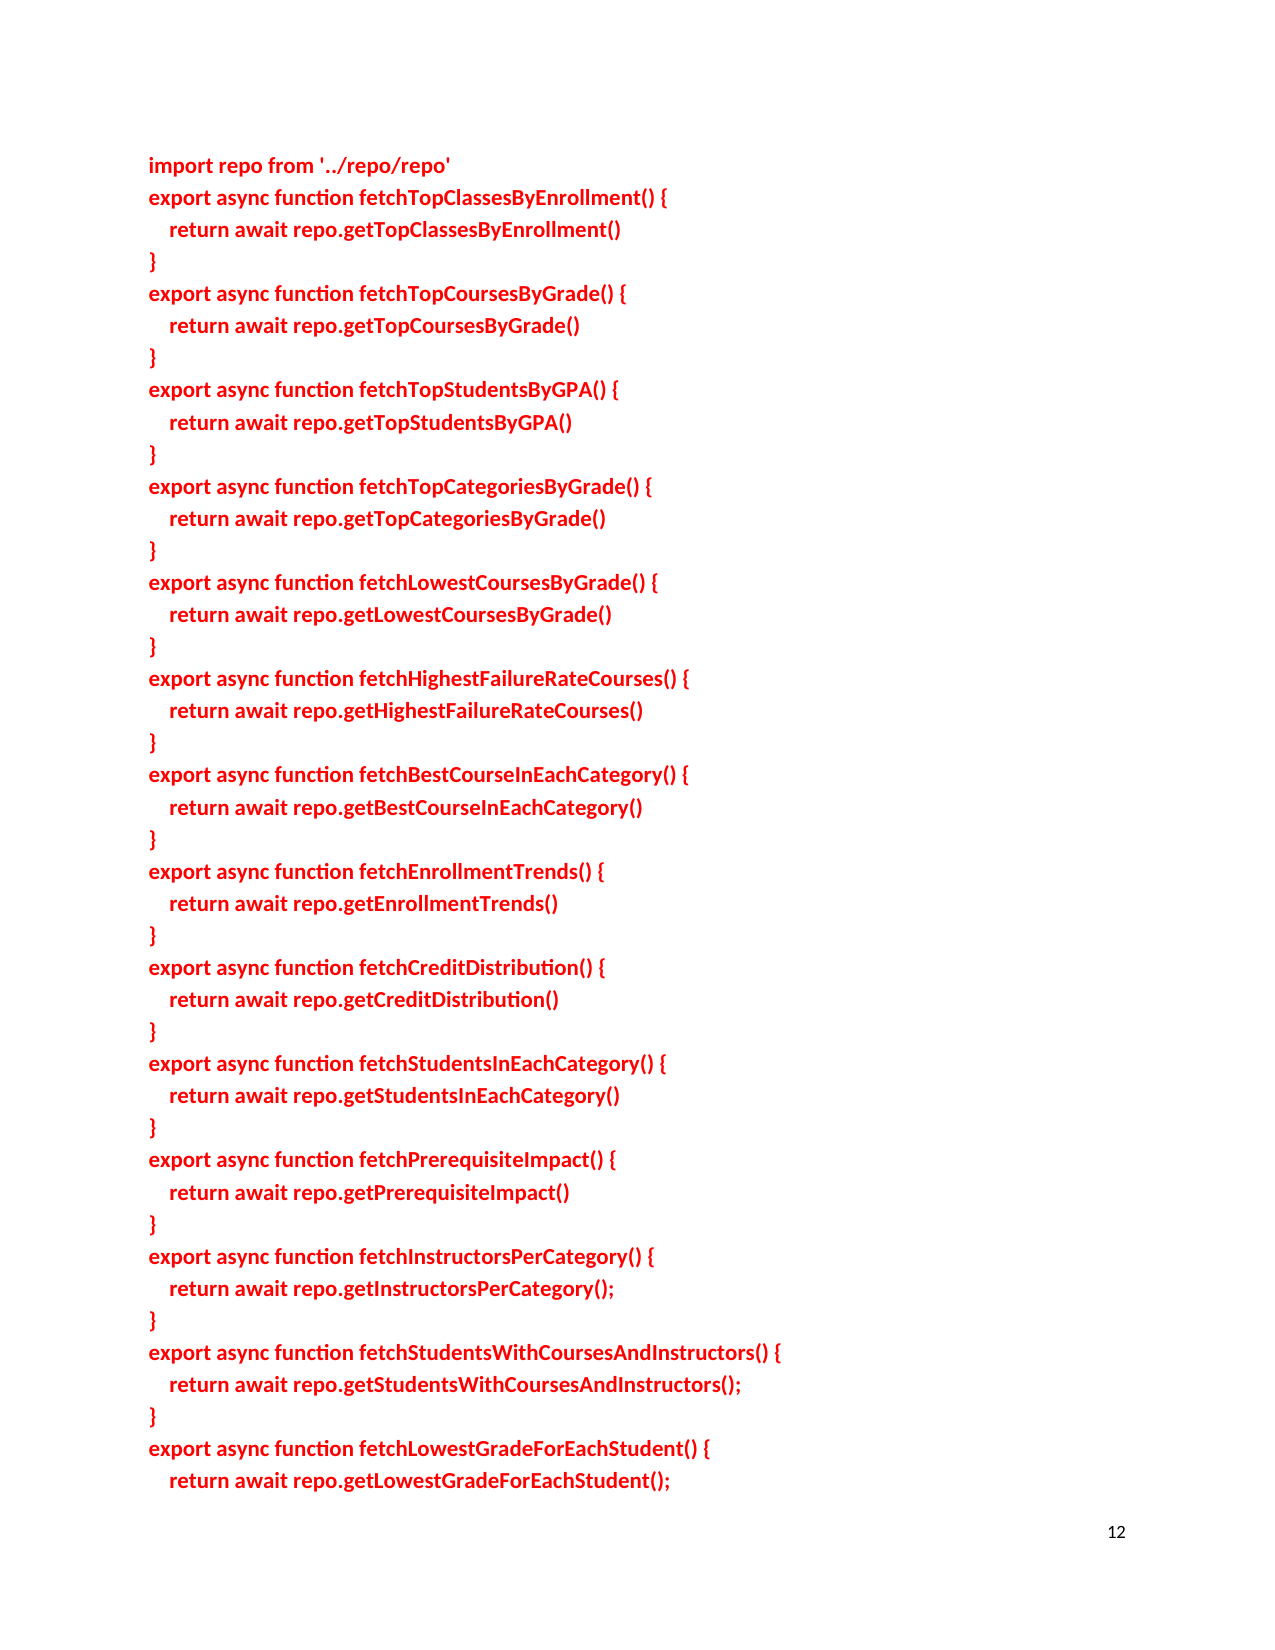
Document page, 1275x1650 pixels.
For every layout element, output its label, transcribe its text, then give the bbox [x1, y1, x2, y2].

text return await repo.getTopStudentsByGPA() [148, 408, 1127, 436]
text export async function fetchTopCoursesByGrade() { [148, 279, 1127, 307]
text export async function fetchInstructorsPerCategory() { [148, 1242, 1127, 1270]
text export async function fetchEnrollmentTrends() { [148, 857, 1127, 885]
text return await repo.getHighestFailureRateCourses() [148, 696, 1127, 724]
text } [148, 247, 1127, 275]
text return await repo.getEnrollmentTrends() [148, 889, 1127, 917]
text export async function fetchTopClassesByEnrollment() { [148, 183, 1127, 211]
text } [148, 536, 1127, 564]
text return await repo.getStudentsWithCoursesAndInstructors(); [148, 1370, 1127, 1398]
text export async function fetchStudentsInEachCategory() { [148, 1049, 1127, 1077]
text return await repo.getTopCategoriesByGrade() [148, 504, 1127, 532]
text return await repo.getInstructorsPerCategory(); [148, 1274, 1127, 1302]
text return await repo.getBestCourseInEachCategory() [148, 793, 1127, 821]
text } [148, 1017, 1127, 1045]
text export async function fetchCreditDistribution() { [148, 953, 1127, 981]
text } [148, 1402, 1127, 1430]
text export async function fetchTopStudentsByGPA() { [148, 376, 1127, 404]
text export async function fetchLowestCoursesByGrade() { [148, 568, 1127, 596]
text return await repo.getStudentsInEachCategory() [148, 1081, 1127, 1109]
text return await repo.getPrerequisiteImpact() [148, 1178, 1127, 1206]
text return await repo.getCreditDistribution() [148, 985, 1127, 1013]
text return await repo.getLowestGradeForEachStudent(); [148, 1466, 1127, 1494]
text export async function fetchHighestFailureRateCourses() { [148, 664, 1127, 692]
text return await repo.getTopClassesByEnrollment() [148, 215, 1127, 243]
text } [148, 440, 1127, 468]
text } [148, 1210, 1127, 1238]
text } [148, 1306, 1127, 1334]
text return await repo.getLowestCoursesByGrade() [148, 600, 1127, 628]
text } [148, 343, 1127, 372]
text } [148, 921, 1127, 949]
text export async function fetchBestCourseInEachCategory() { [148, 761, 1127, 789]
text } [148, 632, 1127, 660]
text export async function fetchTopCategoriesByGrade() { [148, 472, 1127, 500]
text } [148, 825, 1127, 853]
text } [148, 1113, 1127, 1142]
text return await repo.getTopCoursesByGrade() [148, 311, 1127, 339]
text export async function fetchStudentsWithCoursesAndInstructors() { [148, 1338, 1127, 1366]
text import repo from '../repo/repo' [148, 151, 1127, 179]
text } [148, 728, 1127, 757]
text export async function fetchPrerequisiteImpact() { [148, 1146, 1127, 1174]
text export async function fetchLowestGradeForEachStudent() { [148, 1434, 1127, 1462]
